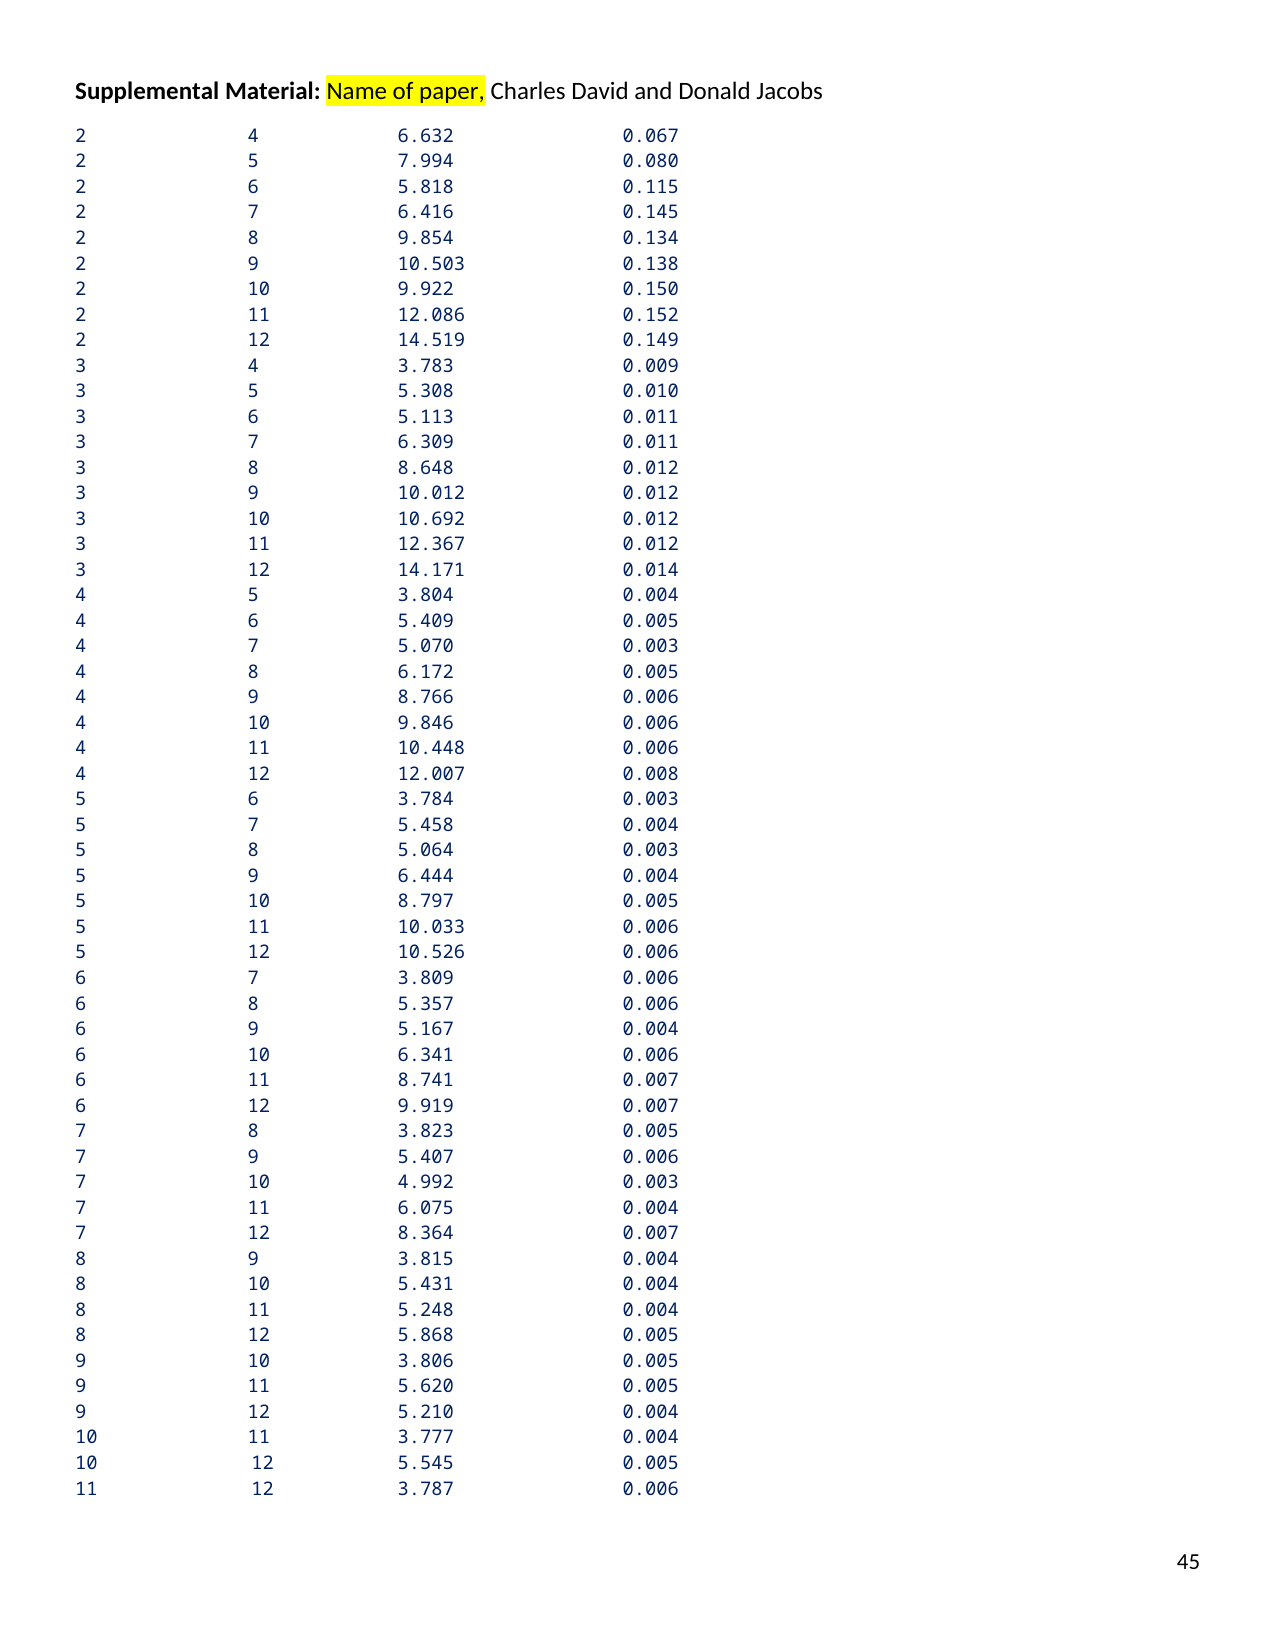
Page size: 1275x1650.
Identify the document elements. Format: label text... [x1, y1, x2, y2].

text 8 9 3.815 0.004 [75, 1245, 1200, 1271]
text 4 5 3.804 0.004 [75, 582, 1200, 607]
text 2 6 5.818 0.115 [75, 173, 1200, 199]
text 5 11 10.033 0.006 [75, 913, 1200, 939]
text 10 11 3.777 0.004 [75, 1424, 1200, 1449]
text 9 12 5.210 0.004 [75, 1398, 1200, 1424]
text 5 12 10.526 0.006 [75, 939, 1200, 964]
text 11 12 3.787 0.006 [75, 1475, 1200, 1500]
text 8 10 5.431 0.004 [75, 1271, 1200, 1296]
text 2 4 6.632 0.067 [75, 122, 1200, 148]
text 3 10 10.692 0.012 [75, 505, 1200, 531]
text 6 7 3.809 0.006 [75, 964, 1200, 990]
text 6 8 5.357 0.006 [75, 990, 1200, 1015]
text 4 11 10.448 0.006 [75, 735, 1200, 760]
text 4 7 5.070 0.003 [75, 633, 1200, 658]
text 2 11 12.086 0.152 [75, 301, 1200, 326]
text 2 12 14.519 0.149 [75, 326, 1200, 352]
text 10 12 5.545 0.005 [75, 1449, 1200, 1475]
text 5 7 5.458 0.004 [75, 811, 1200, 837]
text 8 12 5.868 0.005 [75, 1322, 1200, 1347]
text 2 5 7.994 0.080 [75, 148, 1200, 173]
text 9 11 5.620 0.005 [75, 1373, 1200, 1398]
text 2 8 9.854 0.134 [75, 224, 1200, 250]
text 7 8 3.823 0.005 [75, 1117, 1200, 1143]
text 2 9 10.503 0.138 [75, 250, 1200, 275]
text 7 9 5.407 0.006 [75, 1143, 1200, 1168]
text 6 11 8.741 0.007 [75, 1066, 1200, 1092]
text 4 6 5.409 0.005 [75, 607, 1200, 633]
text 3 6 5.113 0.011 [75, 403, 1200, 428]
text 3 11 12.367 0.012 [75, 531, 1200, 556]
text 4 8 6.172 0.005 [75, 658, 1200, 684]
text 3 4 3.783 0.009 [75, 352, 1200, 377]
text 9 10 3.806 0.005 [75, 1347, 1200, 1373]
text 8 11 5.248 0.004 [75, 1296, 1200, 1322]
text 7 10 4.992 0.003 [75, 1168, 1200, 1194]
text 6 12 9.919 0.007 [75, 1092, 1200, 1117]
text 6 9 5.167 0.004 [75, 1015, 1200, 1041]
text 7 12 8.364 0.007 [75, 1219, 1200, 1245]
text 2 10 9.922 0.150 [75, 275, 1200, 301]
text 2 7 6.416 0.145 [75, 199, 1200, 224]
text 5 9 6.444 0.004 [75, 862, 1200, 888]
text 3 5 5.308 0.010 [75, 377, 1200, 403]
text 7 11 6.075 0.004 [75, 1194, 1200, 1219]
text 6 10 6.341 0.006 [75, 1041, 1200, 1066]
text 5 6 3.784 0.003 [75, 786, 1200, 811]
text 4 9 8.766 0.006 [75, 684, 1200, 709]
text 4 12 12.007 0.008 [75, 760, 1200, 786]
text 3 7 6.309 0.011 [75, 428, 1200, 454]
text 3 8 8.648 0.012 [75, 454, 1200, 479]
text 5 8 5.064 0.003 [75, 837, 1200, 862]
text 4 10 9.846 0.006 [75, 709, 1200, 735]
text 3 12 14.171 0.014 [75, 556, 1200, 582]
text 3 9 10.012 0.012 [75, 479, 1200, 505]
text 5 10 8.797 0.005 [75, 888, 1200, 913]
